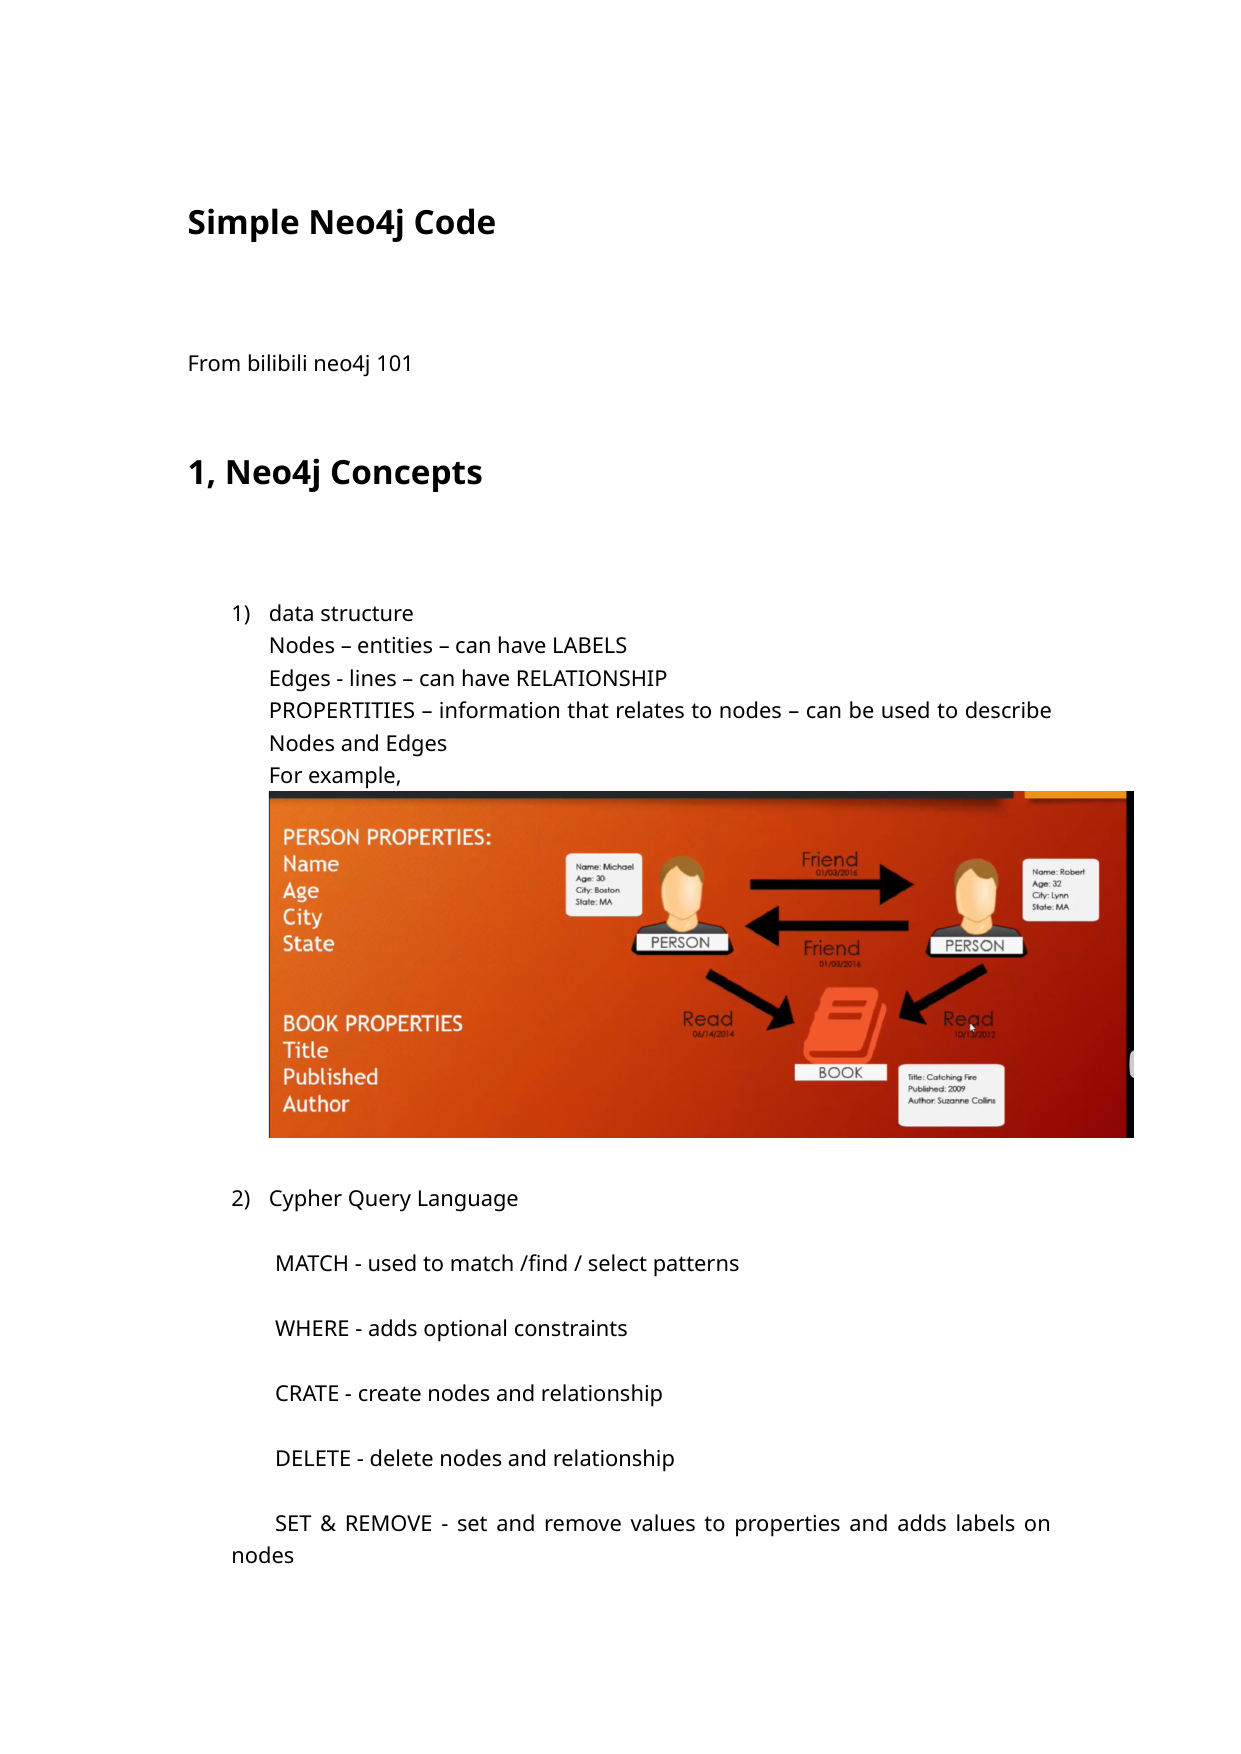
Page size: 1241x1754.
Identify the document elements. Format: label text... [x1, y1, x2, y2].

list PROPERTITIES – information that relates to nodes – can be used to describe Nodes and Edges [269, 694, 1053, 759]
list Nodes – entities – can have LABELS [269, 629, 1053, 662]
text From bilibili neo4j 101 [187, 347, 1053, 379]
list For example, [269, 759, 1053, 791]
text WHERE - adds optional constraints [231, 1312, 1053, 1344]
list data structure [231, 597, 1053, 629]
picture [268, 791, 1134, 1138]
text MATCH - used to match /find / select patterns [231, 1247, 1053, 1279]
subtitle Simple Neo4j Code [187, 189, 1053, 254]
subtitle 1, Neo4j Concepts [187, 439, 1053, 504]
text DELETE - delete nodes and relationship [231, 1442, 1053, 1474]
text CRATE - create nodes and relationship [231, 1377, 1053, 1409]
list Edges - lines – can have RELATIONSHIP [269, 662, 1053, 694]
text SET & REMOVE - set and remove values to properties and adds labels on nodes [231, 1507, 1053, 1572]
list Cypher Query Language [231, 1182, 1053, 1214]
